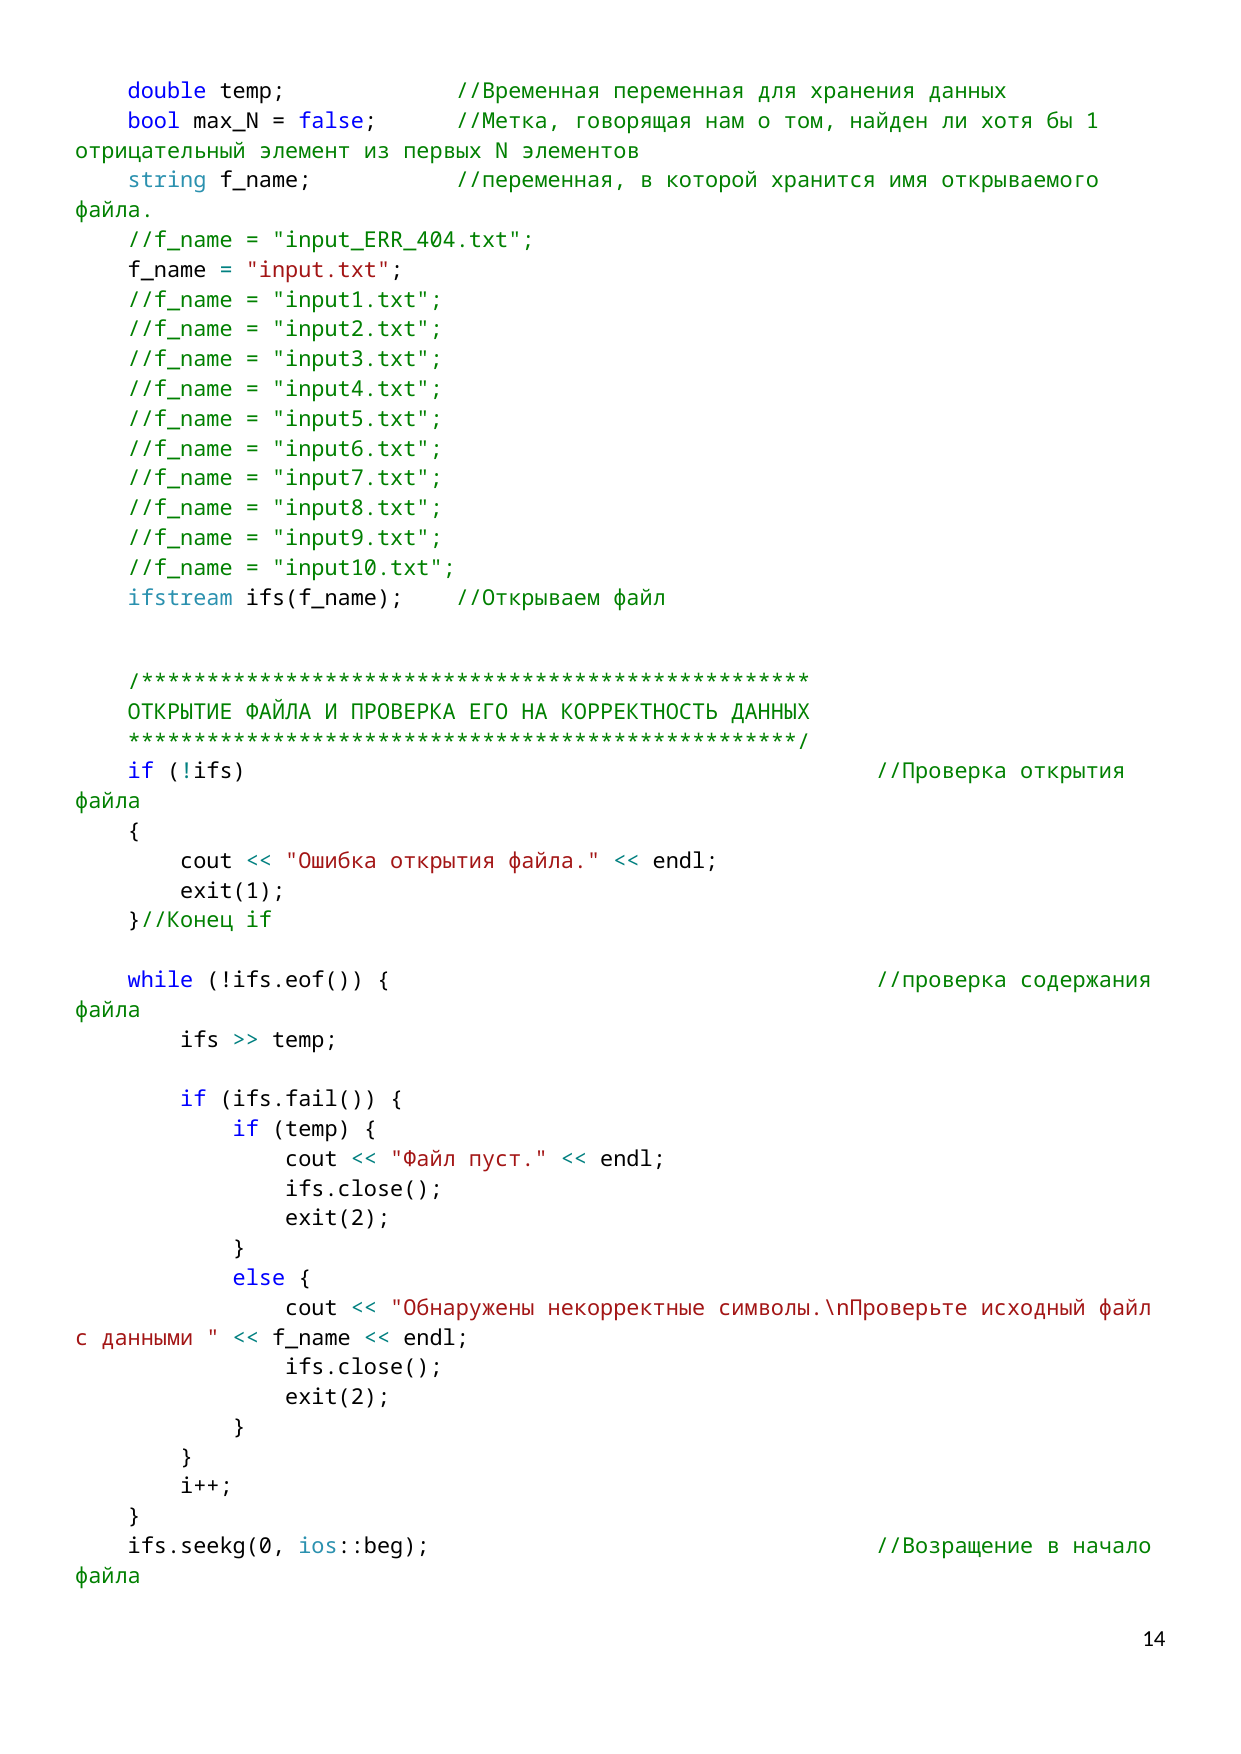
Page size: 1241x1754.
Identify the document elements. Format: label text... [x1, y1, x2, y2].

text //f_name = "input7.txt"; [75, 462, 1165, 492]
text { [75, 815, 1165, 845]
text exit(2); [75, 1381, 1165, 1411]
text } [75, 1232, 1165, 1262]
text //f_name = "input10.txt"; [75, 552, 1165, 581]
text //f_name = "input9.txt"; [75, 522, 1165, 552]
text if (ifs.fail()) { [75, 1083, 1165, 1113]
text ОТКРЫТИЕ ФАЙЛА И ПРОВЕРКА ЕГО НА КОРРЕКТНОСТЬ ДАННЫХ [75, 696, 1165, 726]
text } [75, 1441, 1165, 1470]
text cout << "Файл пуст." << endl; [75, 1143, 1165, 1172]
text f_name = "input.txt"; [75, 254, 1165, 283]
text if (temp) { [75, 1113, 1165, 1143]
text //f_name = "input8.txt"; [75, 492, 1165, 522]
text string f_name; //переменная, в которой хранится имя открываемого файла. [75, 164, 1165, 224]
text i++; [75, 1470, 1165, 1500]
text } [75, 1411, 1165, 1441]
text else { [75, 1262, 1165, 1292]
text cout << "Ошибка открытия файла." << endl; [75, 845, 1165, 874]
text //f_name = "input6.txt"; [75, 432, 1165, 462]
text exit(2); [75, 1202, 1165, 1232]
text ifs.close(); [75, 1351, 1165, 1381]
text //f_name = "input3.txt"; [75, 343, 1165, 373]
text //f_name = "input2.txt"; [75, 313, 1165, 343]
text exit(1); [75, 874, 1165, 904]
text ifs.close(); [75, 1172, 1165, 1202]
text ifs.seekg(0, ios::beg); //Возращение в начало файла [75, 1530, 1165, 1589]
text ifs >> temp; [75, 1023, 1165, 1053]
text bool max_N = false; //Метка, говорящая нам о том, найден ли хотя бы 1 отрицательный элемент из первых N элементов [75, 105, 1165, 164]
text cout << "Обнаружены некорректные символы.\nПроверьте исходный файл с данными " << f_name << endl; [75, 1292, 1165, 1351]
text //f_name = "input_ERR_404.txt"; [75, 224, 1165, 254]
text ifstream ifs(f_name); //Открываем файл [75, 581, 1165, 611]
text while (!ifs.eof()) { //проверка содержания файла [75, 964, 1165, 1023]
text //f_name = "input1.txt"; [75, 283, 1165, 313]
text if (!ifs) //Проверка открытия файла [75, 755, 1165, 815]
text //f_name = "input5.txt"; [75, 403, 1165, 432]
text /*************************************************** [75, 666, 1165, 696]
text //f_name = "input4.txt"; [75, 373, 1165, 403]
text double temp; //Временная переменная для хранения данных [75, 75, 1165, 105]
text }//Конец if [75, 904, 1165, 934]
text } [75, 1500, 1165, 1530]
text ***************************************************/ [75, 726, 1165, 755]
